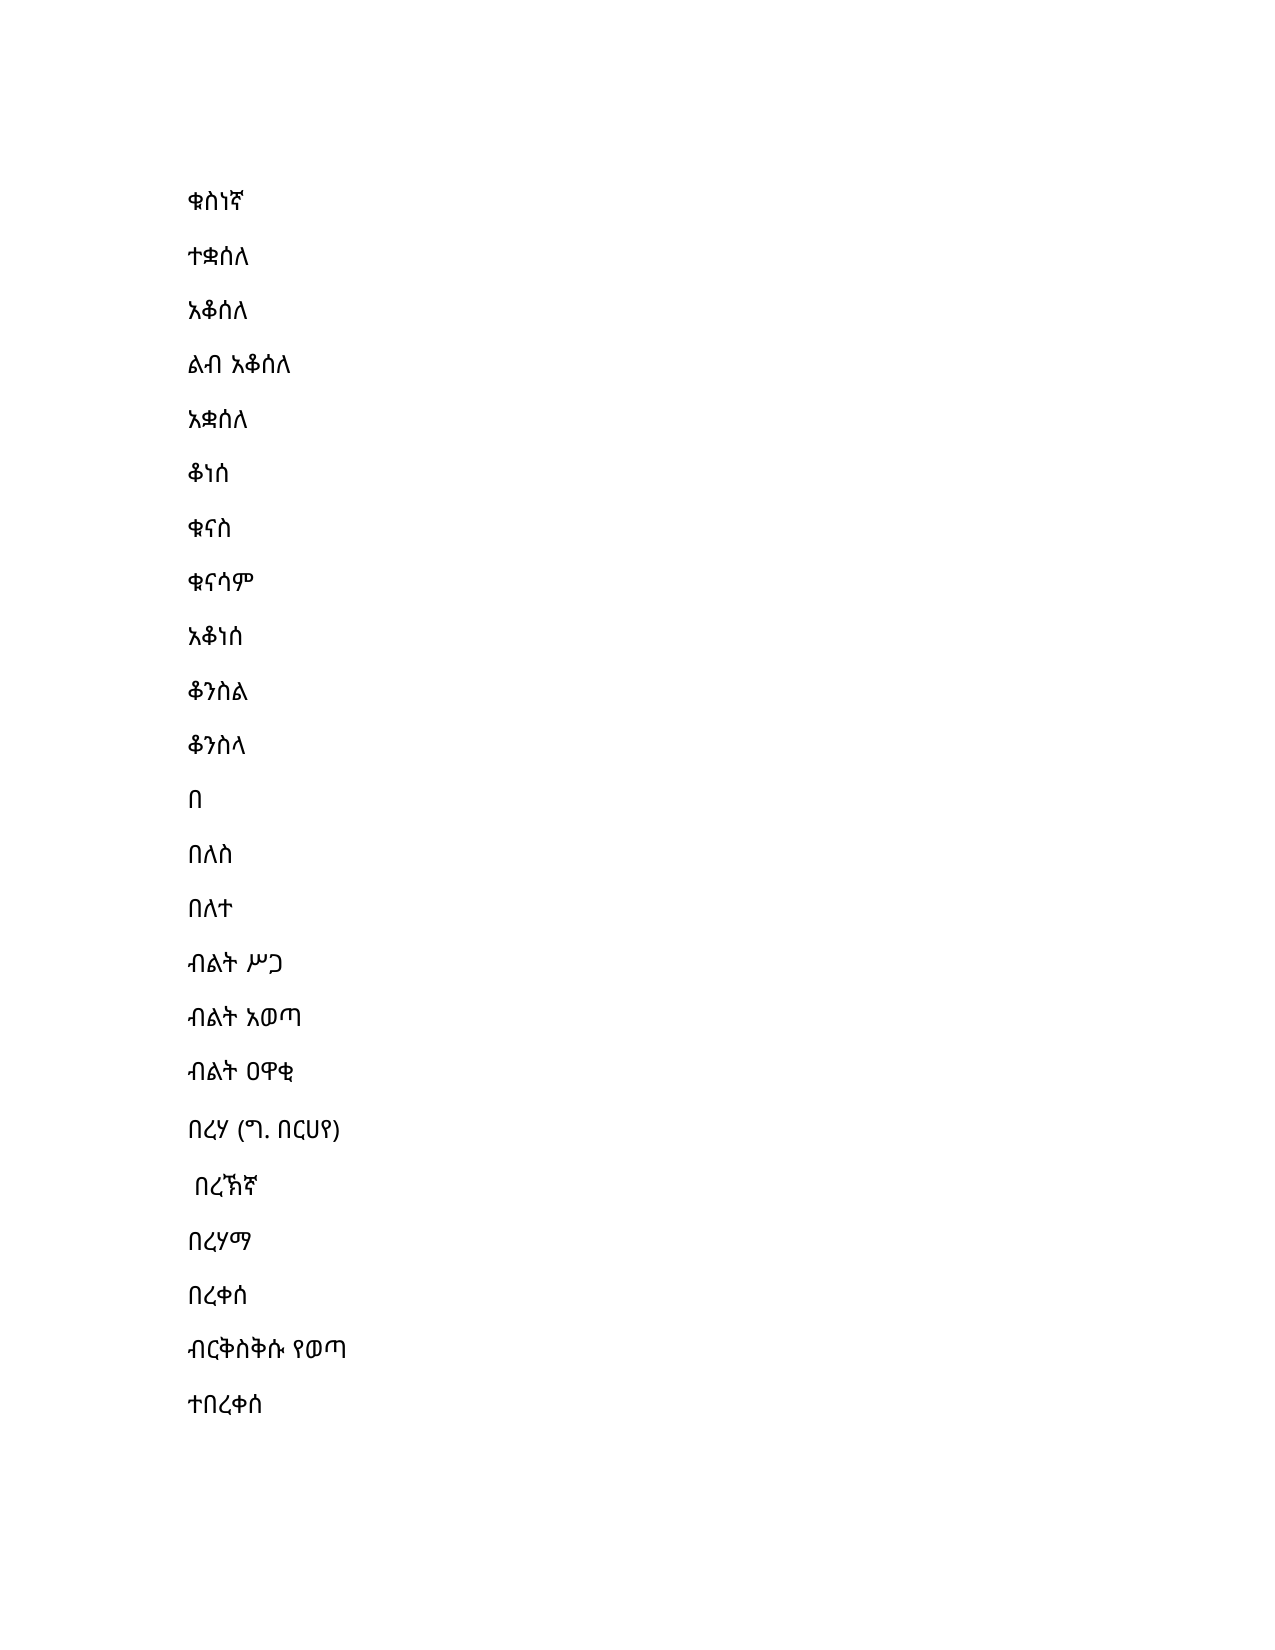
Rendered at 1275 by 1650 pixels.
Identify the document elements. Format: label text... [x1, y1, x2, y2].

text ቁናስ [187, 514, 1087, 543]
text ብልት ዐዋቂ [187, 1057, 1087, 1087]
text አቆሰለ [187, 296, 1087, 325]
text በረቀሰ [187, 1281, 1087, 1311]
text በለተ [187, 894, 1087, 923]
text በረሃ (ግ. በርሀየ) [187, 1112, 1087, 1146]
text ተቋሰለ [187, 242, 1087, 271]
text አቆነሰ [187, 622, 1087, 652]
text ብልት ሥጋ [187, 949, 1087, 978]
text በ [187, 786, 1087, 815]
text ቆንስል [187, 677, 1087, 706]
text በረኽኛ [187, 1172, 1087, 1201]
text ቁስነኛ [187, 187, 1087, 217]
text ተበረቀሰ [187, 1390, 1087, 1419]
text በረሃማ [187, 1227, 1087, 1256]
text አቋሰለ [187, 405, 1087, 434]
text ቆነሰ [187, 459, 1087, 488]
text በለስ [187, 840, 1087, 869]
text ቆንስላ [187, 731, 1087, 760]
text ቁናሳም [187, 568, 1087, 597]
text ልብ አቆሰለ [187, 351, 1087, 380]
text ብልት አወጣ [187, 1003, 1087, 1032]
text ብርቅስቅሱ የወጣ [187, 1336, 1087, 1365]
